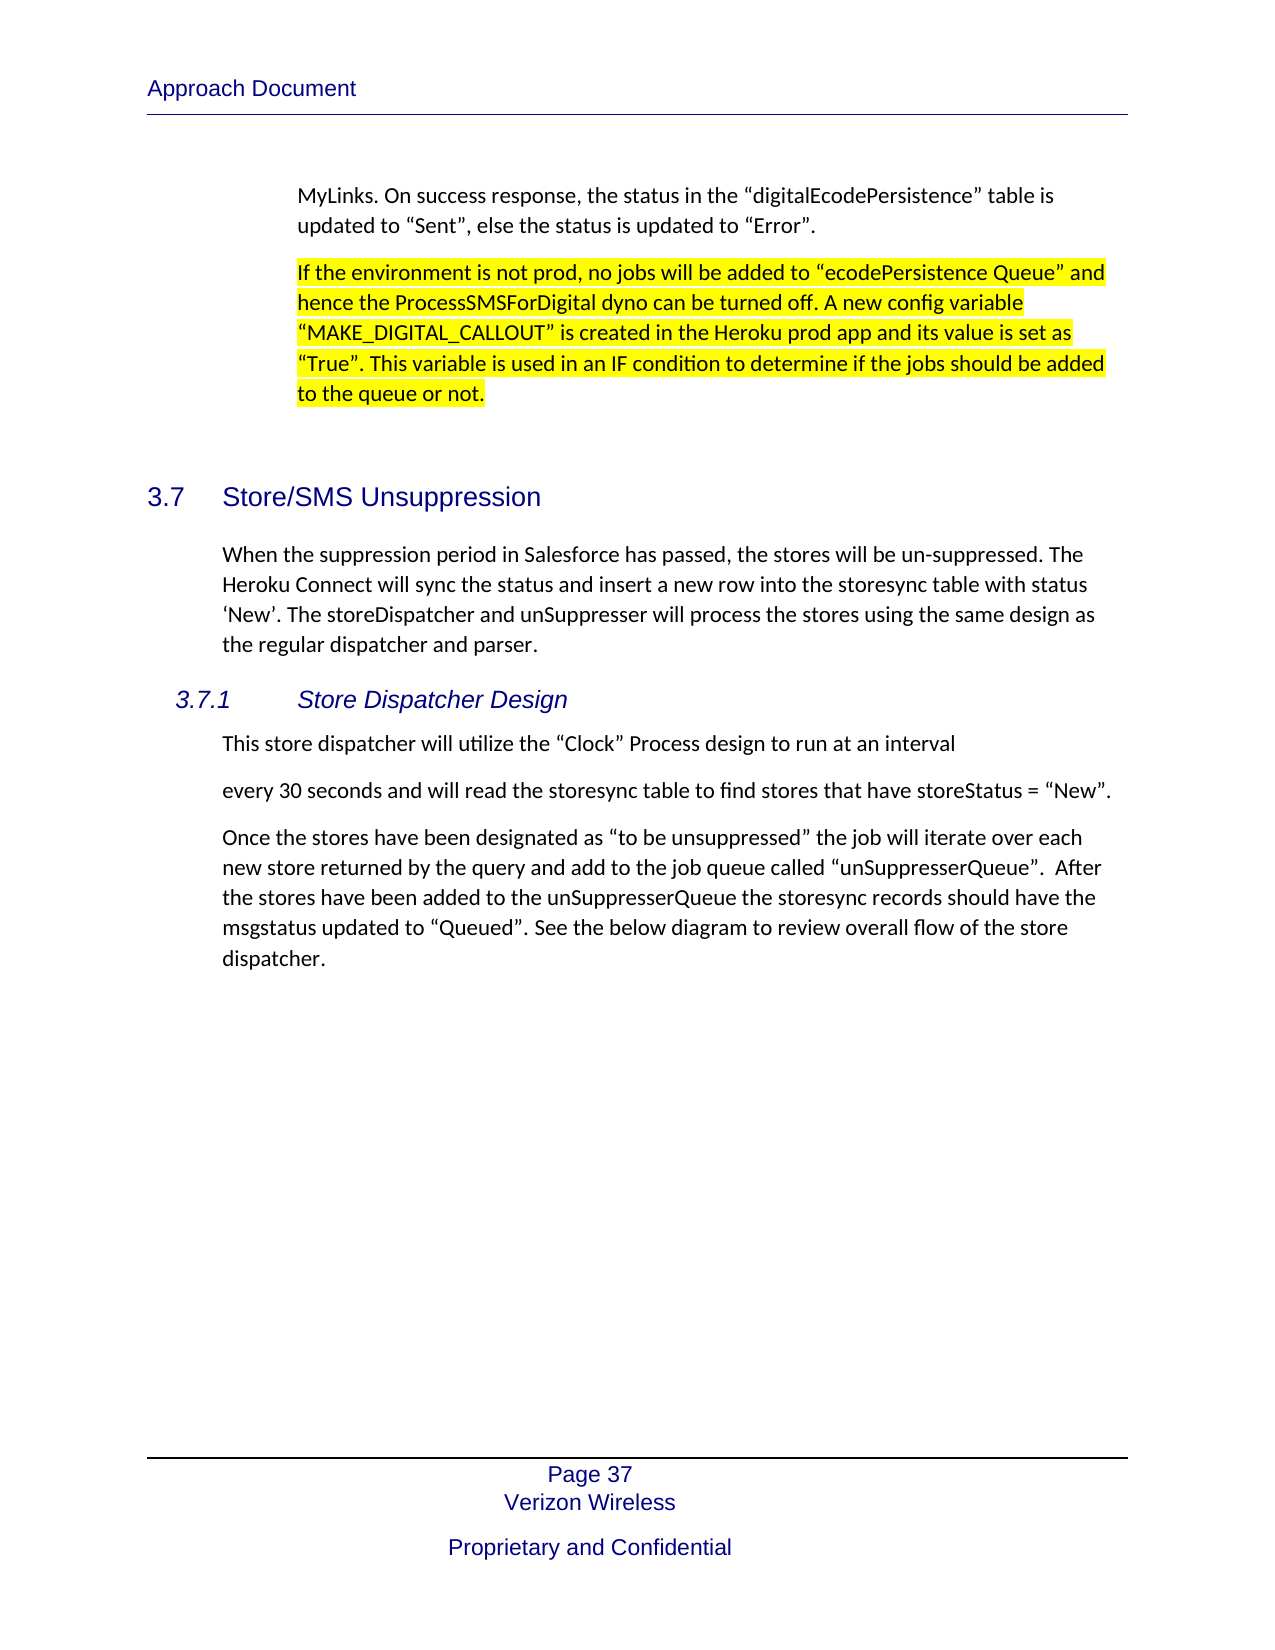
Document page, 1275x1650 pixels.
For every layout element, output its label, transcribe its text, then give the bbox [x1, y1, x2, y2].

subtitle Store Dispatcher Design [175, 686, 1128, 714]
text every 30 seconds and will read the storesync table to find stores that have storeStatus = “New”. [222, 776, 1128, 804]
text When the suppression period in Salesforce has passed, the stores will be un-suppressed. The Heroku Connect will sync the status and insert a new row into the storesync table with status ‘New’. The storeDispatcher and unSuppresser will process the stores using the same design as the regular dispatcher and parser. [222, 540, 1128, 658]
text If the environment is not prod, no jobs will be added to “ecodePersistence Queue” and hence the ProcessSMSForDigital dyno can be turned off. A new config variable “MAKE_DIGITAL_CALLOUT” is created in the Heroku prod app and its value is set as “True”. This variable is used in an IF condition to determine if the jobs should be added to the queue or not. [297, 258, 1128, 407]
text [297, 181, 1128, 239]
subtitle Store/SMS Unsuppression [147, 481, 1128, 512]
text Once the stores have been designated as “to be unsuppressed” the job will iterate over each new store returned by the query and add to the job queue called “unSuppresserQueue”. After the stores have been added to the unSuppresserQueue the storesync records should have the msgstatus updated to “Queued”. See the below diagram to review overall flow of the store dispatcher. [222, 823, 1128, 972]
text This store dispatcher will utilize the “Clock” Process design to run at an interval [222, 729, 1128, 757]
